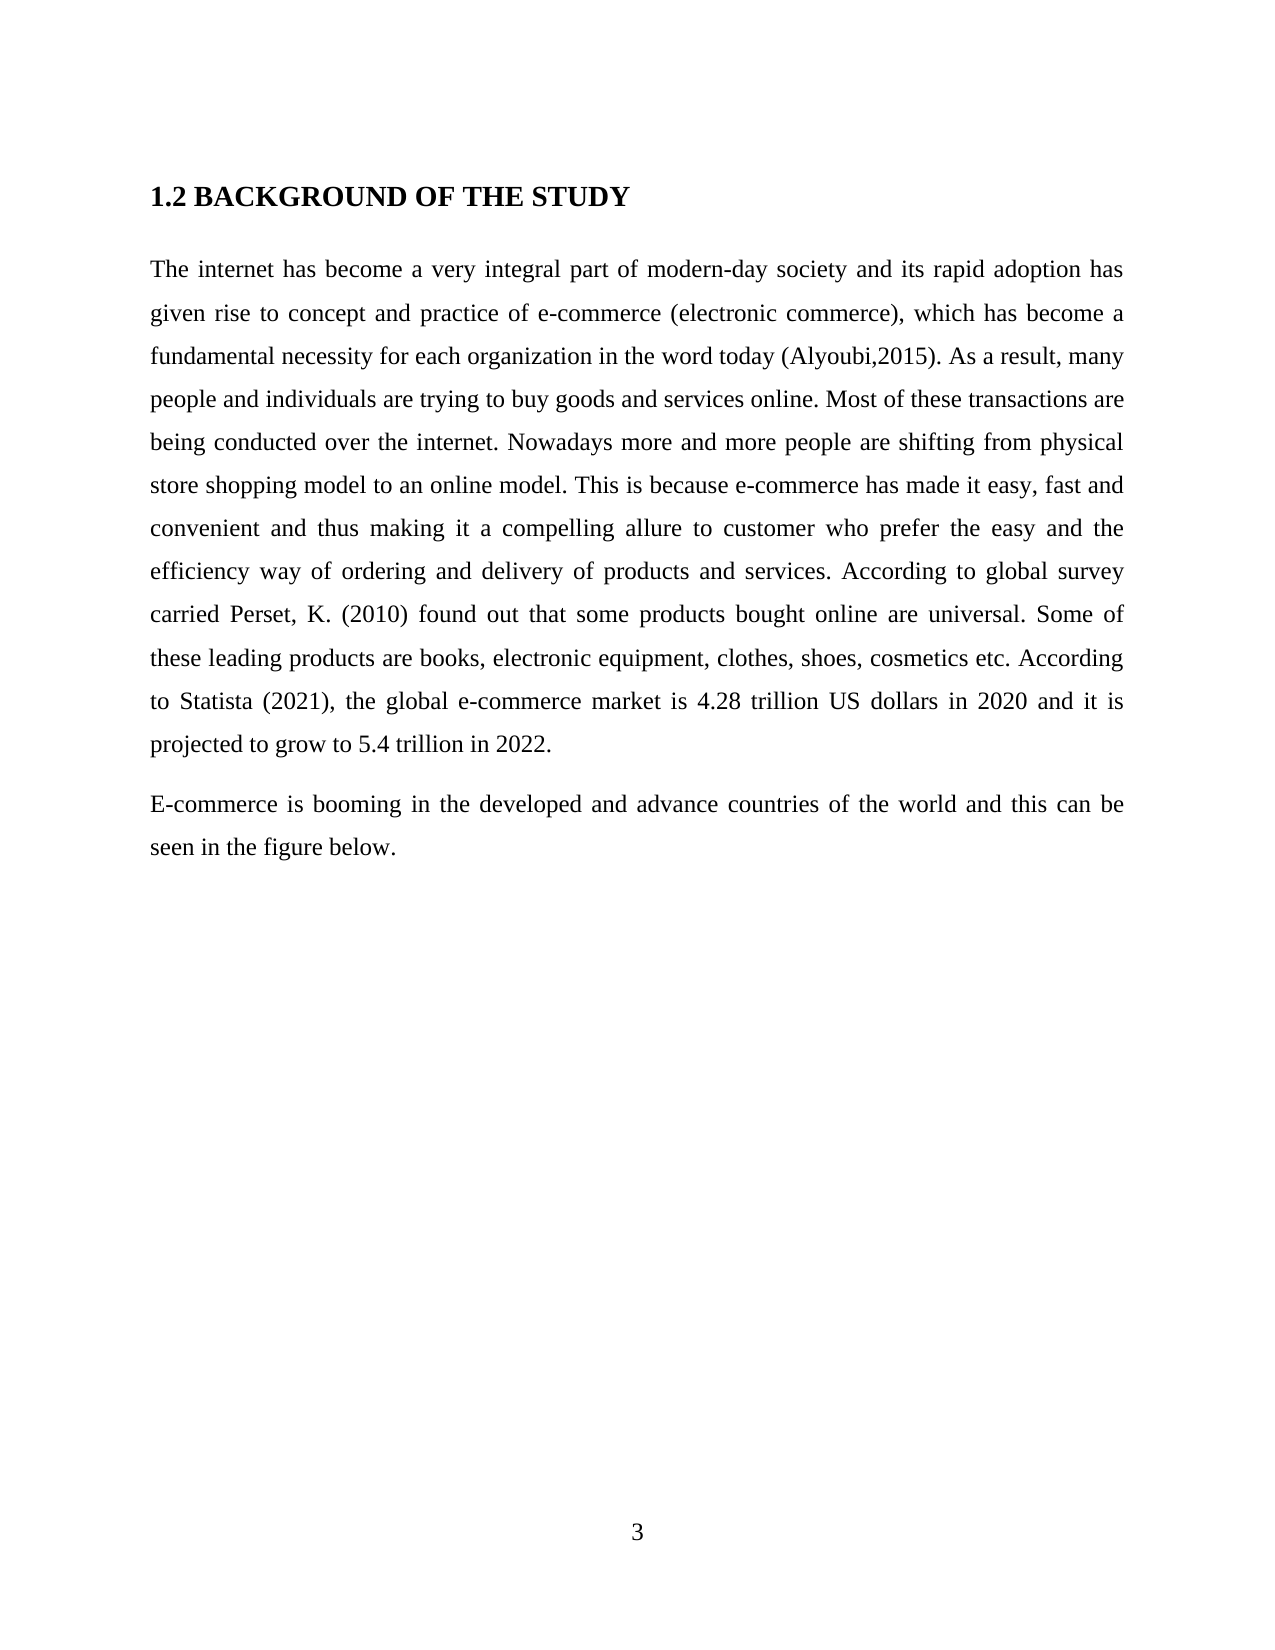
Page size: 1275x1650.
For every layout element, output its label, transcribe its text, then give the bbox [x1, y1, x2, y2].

subtitle 1.2 BACKGROUND OF THE STUDY [150, 179, 1125, 213]
text The internet has become a very integral part of modern-day society and its rapid adoption has given rise to concept and practice of e-commerce (electronic commerce), which has become a fundamental necessity for each organization in the word today (Alyoubi,2015). As a result, many people and individuals are trying to buy goods and services online. Most of these transactions are being conducted over the internet. Nowadays more and more people are shifting from physical store shopping model to an online model. This is because e-commerce has made it easy, fast and convenient and thus making it a compelling allure to customer who prefer the easy and the efficiency way of ordering and delivery of products and services. According to global survey carried Perset, K. (2010) found out that some products bought online are universal. Some of these leading products are books, electronic equipment, clothes, shoes, cosmetics etc. According to Statista (2021), the global e-commerce market is 4.28 trillion US dollars in 2020 and it is projected to grow to 5.4 trillion in 2022. [150, 254, 1125, 758]
text E-commerce is booming in the developed and advance countries of the world and this can be seen in the figure below. [150, 789, 1125, 861]
